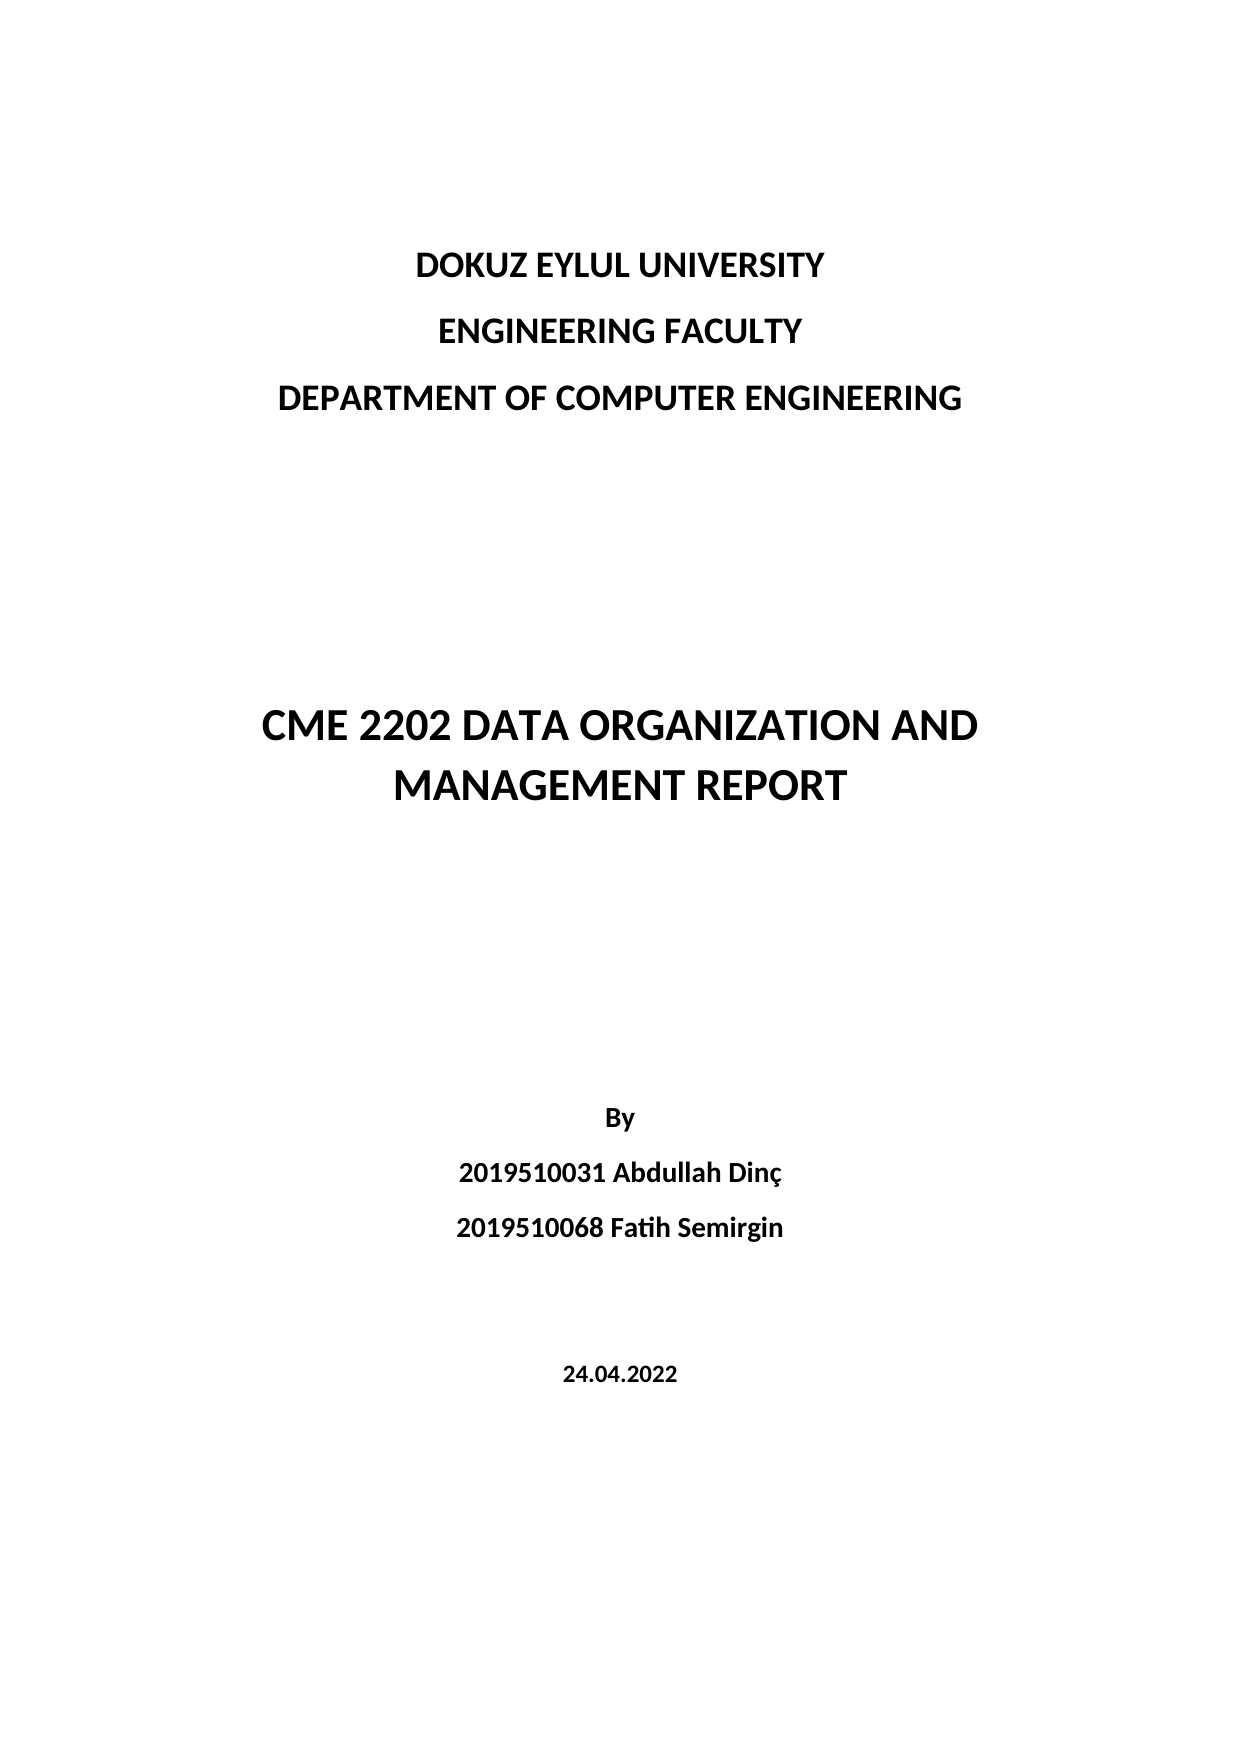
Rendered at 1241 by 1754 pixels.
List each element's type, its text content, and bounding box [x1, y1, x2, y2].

text CME 2202 DATA ORGANIZATION AND MANAGEMENT REPORT [148, 696, 1093, 812]
text 2019510068 Fatih Semirgin [148, 1209, 1093, 1244]
text DOKUZ EYLUL UNIVERSITY [148, 241, 1093, 287]
text ENGINEERING FACULTY [148, 307, 1093, 353]
text 2019510031 Abdullah Dinç [148, 1154, 1093, 1189]
text 24.04.2022 [148, 1358, 1093, 1388]
text DEPARTMENT OF COMPUTER ENGINEERING [148, 374, 1093, 419]
text By [148, 1099, 1093, 1134]
